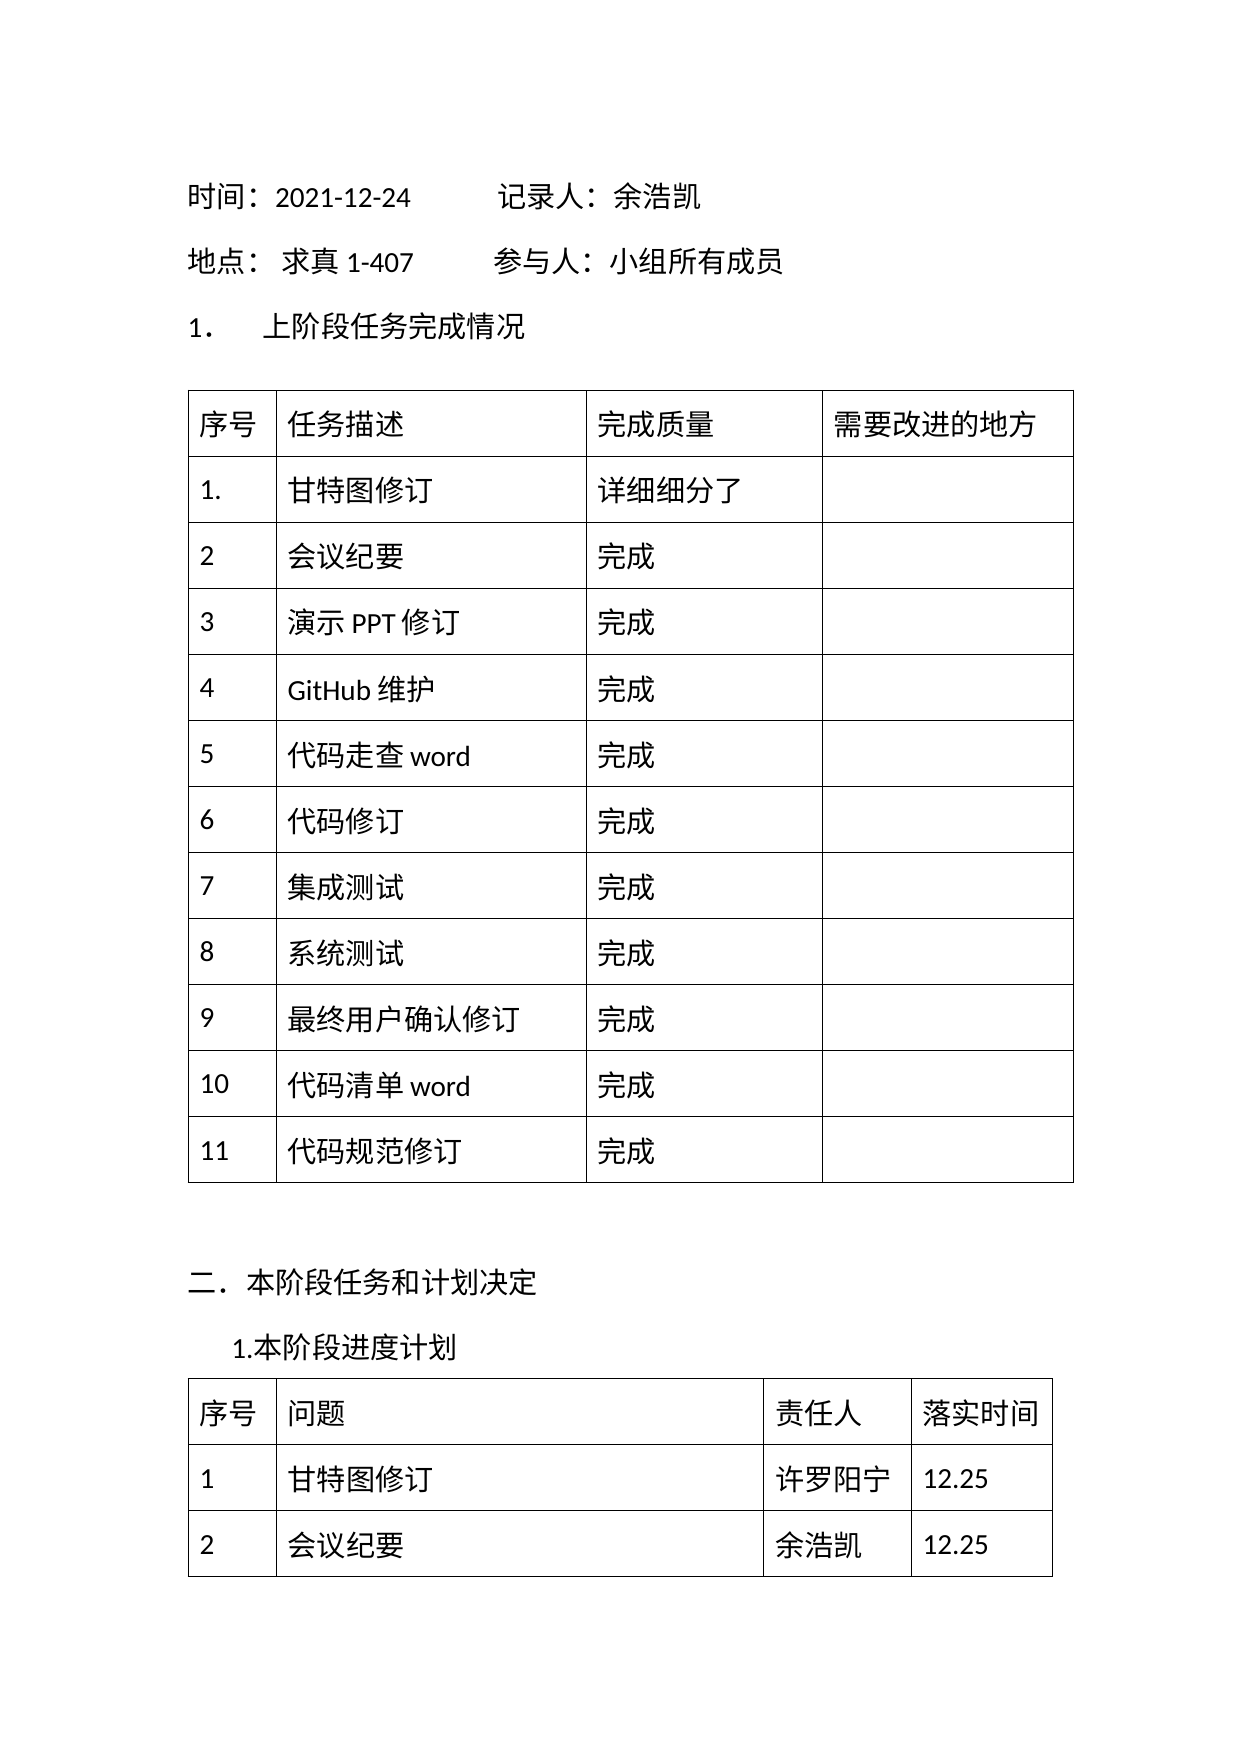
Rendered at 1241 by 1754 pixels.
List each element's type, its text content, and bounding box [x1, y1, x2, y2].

table_cell 完成 [587, 589, 822, 654]
table_header 任务描述 [277, 391, 586, 456]
table_cell [823, 589, 1073, 654]
table_cell 3 [189, 589, 276, 654]
table_cell 6 [189, 787, 276, 852]
table_cell 10 [189, 1051, 276, 1116]
table_cell [823, 853, 1073, 918]
table_header 落实时间 [912, 1379, 1052, 1444]
table_cell 完成 [587, 853, 822, 918]
table_cell GitHub维护 [277, 655, 586, 720]
table_cell 9 [189, 985, 276, 1050]
table_header 需要改进的地方 [823, 391, 1073, 456]
list 上阶段任务完成情况 [187, 292, 1053, 357]
table_header 序号 [189, 391, 276, 456]
table_header 问题 [277, 1379, 763, 1444]
text 二．本阶段任务和计划决定 [187, 1248, 1053, 1313]
table_cell 集成测试 [277, 853, 586, 918]
table_cell 演示PPT修订 [277, 589, 586, 654]
table_cell 12.25 [912, 1445, 1052, 1510]
table_cell [823, 457, 1073, 522]
table_cell 2 [189, 523, 276, 588]
text 时间：2021-12-24 记录人：余浩凯 [187, 162, 1053, 227]
table_cell [823, 1117, 1073, 1182]
table_cell 甘特图修订 [277, 457, 586, 522]
table_cell 完成 [587, 1117, 822, 1182]
table_cell 完成 [587, 721, 822, 786]
table_cell [823, 919, 1073, 984]
table_cell 4 [189, 655, 276, 720]
table_cell 代码修订 [277, 787, 586, 852]
table_header 责任人 [764, 1379, 911, 1444]
table_cell 8 [189, 919, 276, 984]
table_cell 11 [189, 1117, 276, 1182]
table_cell [823, 655, 1073, 720]
text 1.本阶段进度计划 [187, 1313, 1053, 1378]
table_cell 完成 [587, 655, 822, 720]
table_cell 5 [189, 721, 276, 786]
table_cell [823, 787, 1073, 852]
table_cell 余浩凯 [764, 1511, 911, 1576]
table_cell 完成 [587, 985, 822, 1050]
table_cell 代码清单word [277, 1051, 586, 1116]
table_cell 7 [189, 853, 276, 918]
table_cell 会议纪要 [277, 523, 586, 588]
table_cell 许罗阳宁 [764, 1445, 911, 1510]
table_cell 完成 [587, 1051, 822, 1116]
table_cell 12.25 [912, 1511, 1052, 1576]
table_cell [823, 721, 1073, 786]
text 地点： 求真1-407 参与人：小组所有成员 [187, 227, 1053, 292]
table_cell 1 [189, 1445, 276, 1510]
table_cell 1. [189, 457, 276, 522]
table_cell [823, 985, 1073, 1050]
table_cell [823, 1051, 1073, 1116]
table_header 完成质量 [587, 391, 822, 456]
table_cell 甘特图修订 [277, 1445, 763, 1510]
table_cell 完成 [587, 523, 822, 588]
table_cell 完成 [587, 787, 822, 852]
table_cell 系统测试 [277, 919, 586, 984]
table_cell [823, 523, 1073, 588]
table_cell 代码规范修订 [277, 1117, 586, 1182]
table_cell 2 [189, 1511, 276, 1576]
table_cell 详细细分了 [587, 457, 822, 522]
table_header 序号 [189, 1379, 276, 1444]
table_cell 完成 [587, 919, 822, 984]
table_cell 会议纪要 [277, 1511, 763, 1576]
table_cell 代码走查word [277, 721, 586, 786]
table_cell 最终用户确认修订 [277, 985, 586, 1050]
